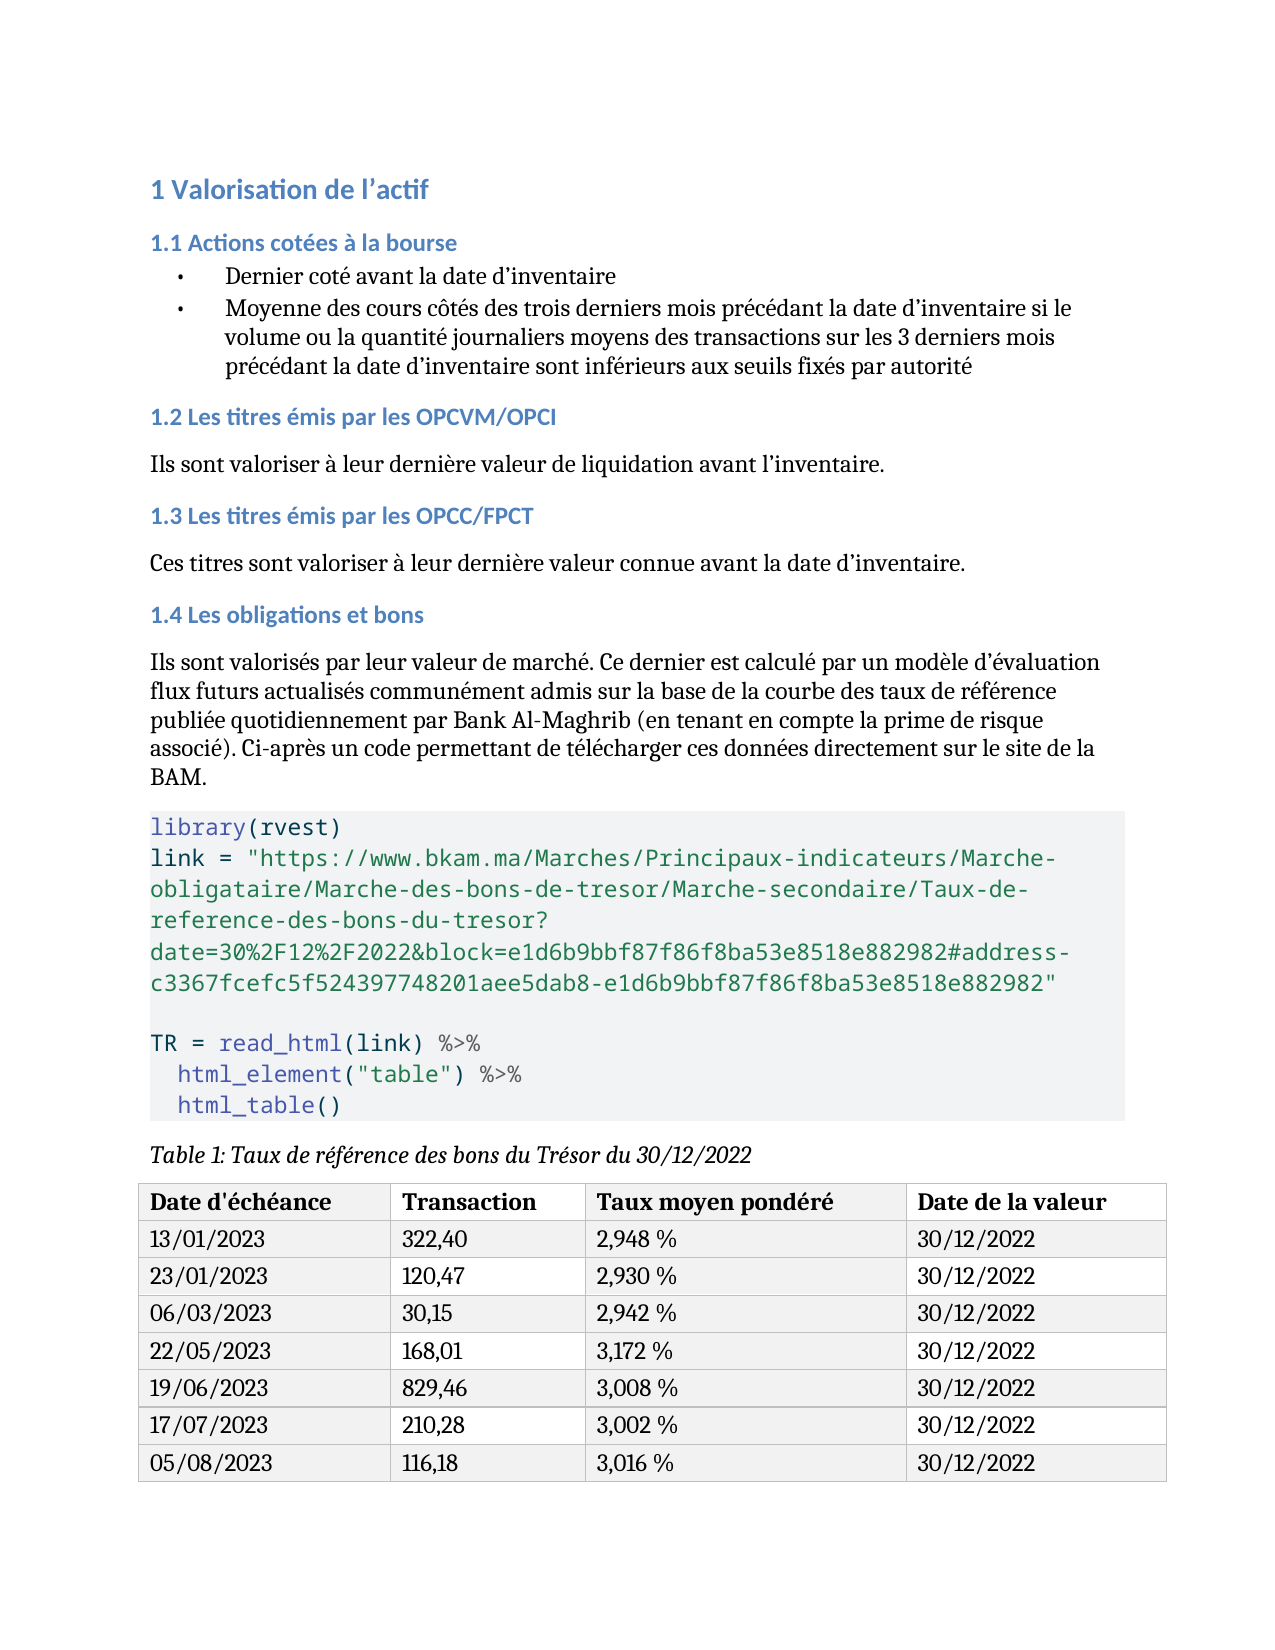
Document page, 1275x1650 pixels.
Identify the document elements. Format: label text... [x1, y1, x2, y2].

table_cell 13/01/2023 [139, 1221, 390, 1257]
table_cell 06/03/2023 [139, 1296, 390, 1332]
table_cell 23/01/2023 [139, 1258, 390, 1294]
text library(rvest) link = "https://www.bkam.ma/Marches/Principaux-indicateurs/Marche-obligataire/Marche-des-bons-de-tresor/Marche-secondaire/Taux-de-reference-des-bons-du-tresor?date=30%2F12%2F2022&block=e1d6b9bbf87f86f8ba53e8518e882982#address-c3367fcefc5f524397748201aee5dab8-e1d6b9bbf87f86f8ba53e8518e882982" TR = read_html(link) %>% html_element("table") %>% html_table() [150, 811, 1125, 1121]
table_cell 17/07/2023 [139, 1408, 390, 1444]
table_cell 3,002 % [586, 1408, 906, 1444]
table_cell 19/06/2023 [139, 1370, 390, 1406]
table_header Date de la valeur [907, 1184, 1166, 1220]
table_cell 3,016 % [586, 1445, 906, 1481]
table_cell 30/12/2022 [907, 1408, 1166, 1444]
table_cell 2,930 % [586, 1258, 906, 1294]
table_cell 30,15 [391, 1296, 585, 1332]
table_cell 322,40 [391, 1221, 585, 1257]
table_cell 30/12/2022 [907, 1296, 1166, 1332]
text Ils sont valorisés par leur valeur de marché. Ce dernier est calculé par un modèle d’évaluation flux futurs actualisés communément admis sur la base de la courbe des taux de référence publiée quotidiennement par Bank Al-Maghrib (en tenant en compte la prime de risque associé). Ci-après un code permettant de télécharger ces données directement sur le site de la BAM. [150, 648, 1125, 792]
table_cell 2,942 % [586, 1296, 906, 1332]
table_cell 22/05/2023 [139, 1333, 390, 1369]
table_cell 116,18 [391, 1445, 585, 1481]
table_cell 3,172 % [586, 1333, 906, 1369]
table_cell 30/12/2022 [907, 1258, 1166, 1294]
table_cell 30/12/2022 [907, 1333, 1166, 1369]
text Ils sont valoriser à leur dernière valeur de liquidation avant l’inventaire. [150, 450, 1125, 479]
subtitle 1.2 Les titres émis par les OPCVM/OPCI [150, 401, 1125, 432]
table_cell 05/08/2023 [139, 1445, 390, 1481]
list Moyenne des cours côtés des trois derniers mois précédant la date d’inventaire si le volume ou la quantité journaliers moyens des transactions sur les 3 derniers mois précédant la date d’inventaire sont inférieurs aux seuils fixés par autorité [175, 294, 1125, 380]
subtitle 1.4 Les obligations et bons [150, 599, 1125, 629]
table_header Transaction [391, 1184, 585, 1220]
table_cell 120,47 [391, 1258, 585, 1294]
table_cell 2,948 % [586, 1221, 906, 1257]
text Ces titres sont valoriser à leur dernière valeur connue avant la date d’inventaire. [150, 549, 1125, 578]
subtitle 1.1 Actions cotées à la bourse [150, 227, 1125, 258]
table_cell 168,01 [391, 1333, 585, 1369]
table_cell 829,46 [391, 1370, 585, 1406]
table_cell 30/12/2022 [907, 1445, 1166, 1481]
subtitle 1 Valorisation de l’actif [150, 171, 1125, 206]
subtitle 1.3 Les titres émis par les OPCC/FPCT [150, 500, 1125, 531]
table_cell 30/12/2022 [907, 1370, 1166, 1406]
table_cell 30/12/2022 [907, 1221, 1166, 1257]
table_cell 210,28 [391, 1408, 585, 1444]
table_header Taux moyen pondéré [586, 1184, 906, 1220]
text Table 1: Taux de référence des bons du Trésor du 30/12/2022 [150, 1141, 1125, 1170]
list Dernier coté avant la date d’inventaire [175, 262, 1125, 290]
table_header Date d'échéance [139, 1184, 390, 1220]
table_cell 3,008 % [586, 1370, 906, 1406]
